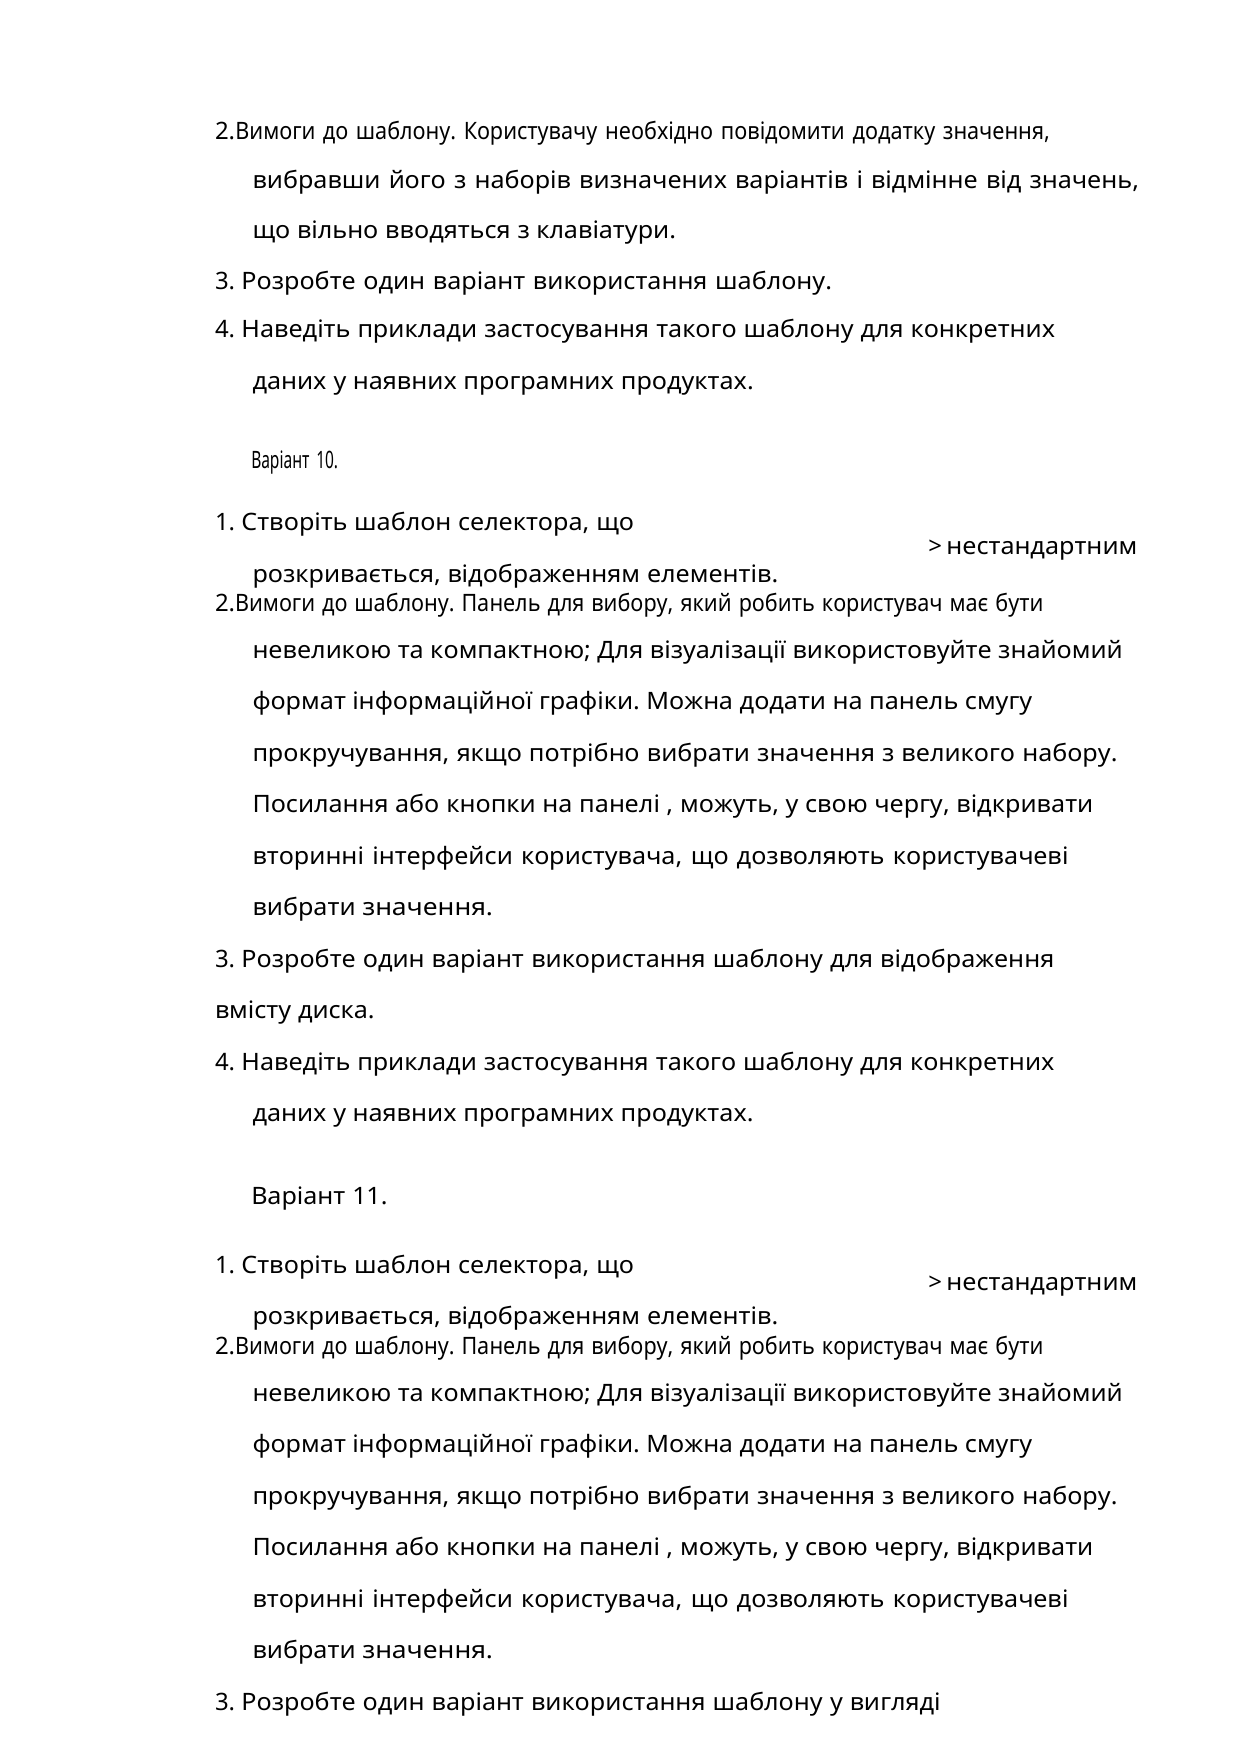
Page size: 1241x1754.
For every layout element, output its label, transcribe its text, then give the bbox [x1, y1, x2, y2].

text невеликою та компактною; Для візуалізації використовуйте знайомий формат інформаційної графіки. Можна додати на панель смугу прокручування, якщо потрібно вибрати значення з великого набору. Посилання або кнопки на панелі , можуть, у свою чергу, відкривати вторинні інтерфейси користувача, що дозволяють користувачеві вибрати значення. [252, 633, 1137, 923]
list Створіть шаблон селектора, що розкривається, відображенням елементів. [215, 505, 802, 589]
text невеликою та компактною; Для візуалізації використовуйте знайомий формат інформаційної графіки. Можна додати на панель смугу прокручування, якщо потрібно вибрати значення з великого набору. Посилання або кнопки на панелі , можуть, у свою чергу, відкривати вторинні інтерфейси користувача, що дозволяють користувачеві вибрати значення. [252, 1376, 1137, 1665]
list Розробте один варіант використання шаблону. [215, 263, 1169, 296]
list Розробте один варіант використання шаблону для відображення вмісту диска. [215, 942, 1094, 1026]
list Вимоги до шаблону. Користувачу необхідно повідомити додатку значення, вибравши його з наборів визначених варіантів і відмінне від значень, що вільно вводяться з клавіатури. [215, 113, 1143, 245]
list Вимоги до шаблону. Панель для вибору, який робить користувач має бути [215, 1332, 1169, 1361]
list Наведіть приклади застосування такого шаблону для конкретних даних у наявних програмних продуктах. [215, 1044, 1111, 1129]
text Варіант 11. [251, 1179, 802, 1212]
list Створіть шаблон селектора, що розкривається, відображенням елементів. [215, 1248, 802, 1332]
list Вимоги до шаблону. Панель для вибору, який робить користувач має бути [215, 589, 1169, 618]
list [215, 1684, 1079, 1717]
text Варіант 10. [251, 442, 802, 475]
list нестандартним [928, 529, 1169, 561]
list Наведіть приклади застосування такого шаблону для конкретних даних у наявних програмних продуктах. [215, 312, 1111, 396]
list нестандартним [928, 1265, 1169, 1298]
